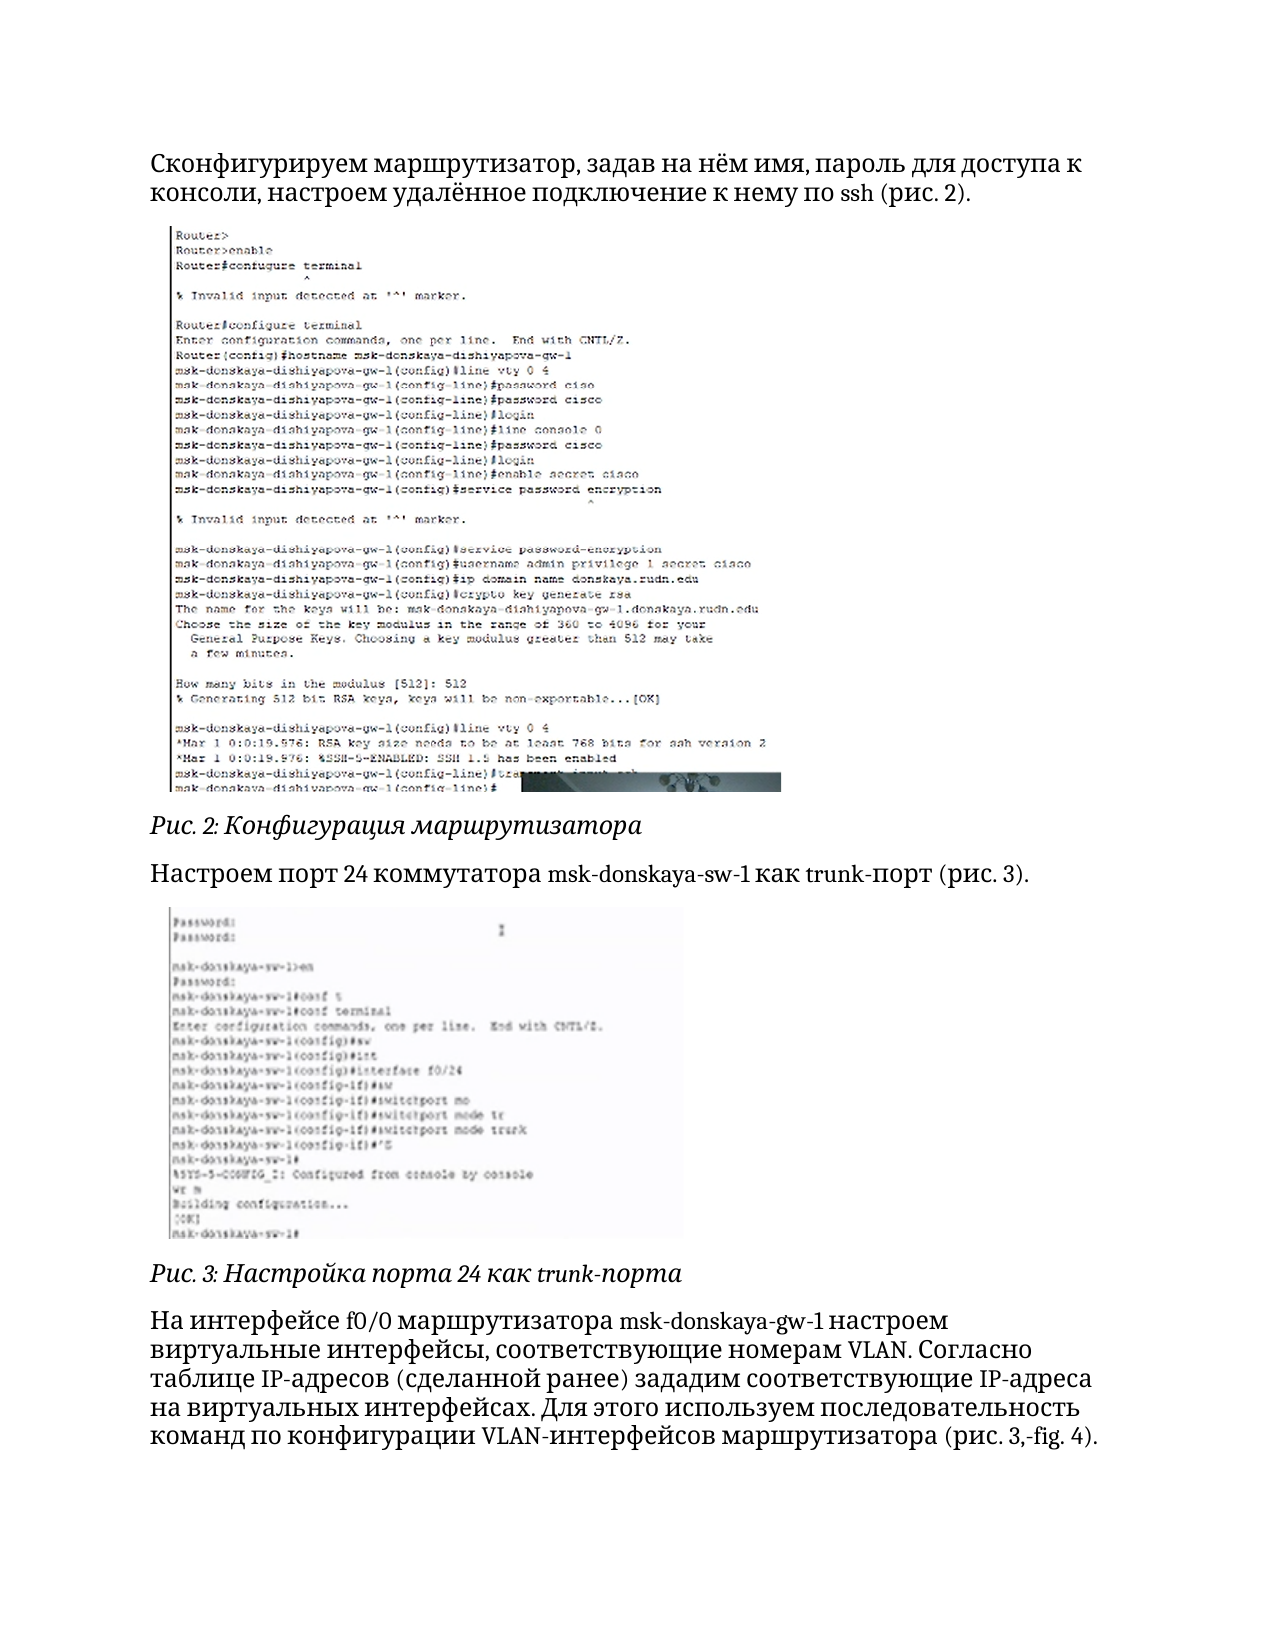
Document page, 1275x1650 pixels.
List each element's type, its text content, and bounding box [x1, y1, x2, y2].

text Настроем порт 24 коммутатора msk-donskaya-sw-1 как trunk-порт (рис. 3). [150, 860, 1125, 888]
picture [168, 226, 782, 792]
picture [168, 907, 684, 1239]
text На интерфейсе f0/0 маршрутизатора msk-donskaya-gw-1 настроем виртуальные интерфейсы, соответствующие номерам VLAN. Согласно таблице IP-адресов (сделанной ранее) зададим соответствующие IP-адреса на виртуальных интерфейсах. Для этого используем последовательность команд по конфигурации VLAN-интерфейсов маршрутизатора (рис. 3,-fig. 4). [150, 1307, 1125, 1451]
text Рис. 3: Настройка порта 24 как trunk-порта [150, 1260, 1125, 1288]
text Сконфигурируем маршрутизатор, задав на нём имя, пароль для доступа к консоли, настроем удалённое подключение к нему по ssh (рис. 2). [150, 150, 1125, 207]
text Рис. 2: Конфигурация маршрутизатора [150, 812, 1125, 841]
